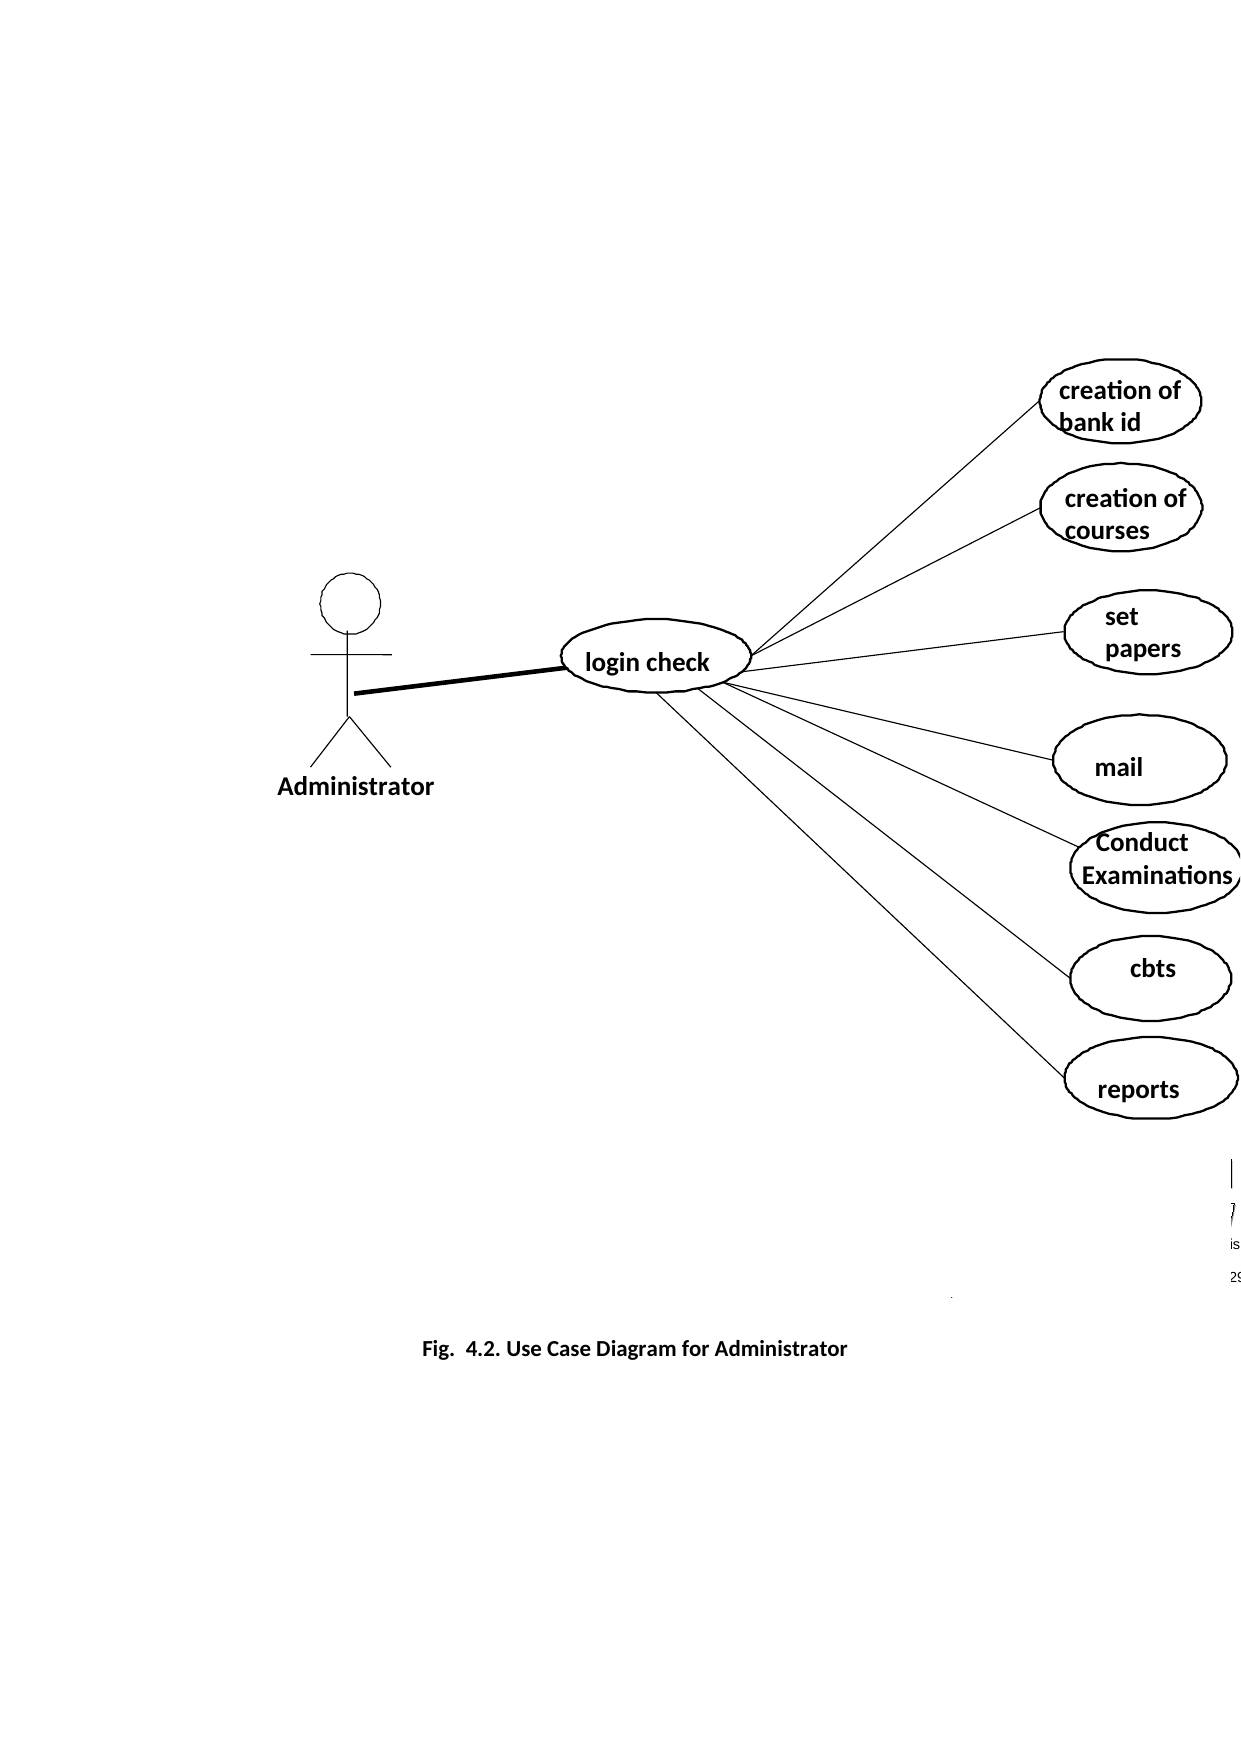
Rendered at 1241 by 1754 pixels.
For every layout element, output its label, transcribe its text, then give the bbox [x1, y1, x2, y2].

text Fig. 4.2. Use Case Diagram for Administrator [255, 1334, 1015, 1362]
